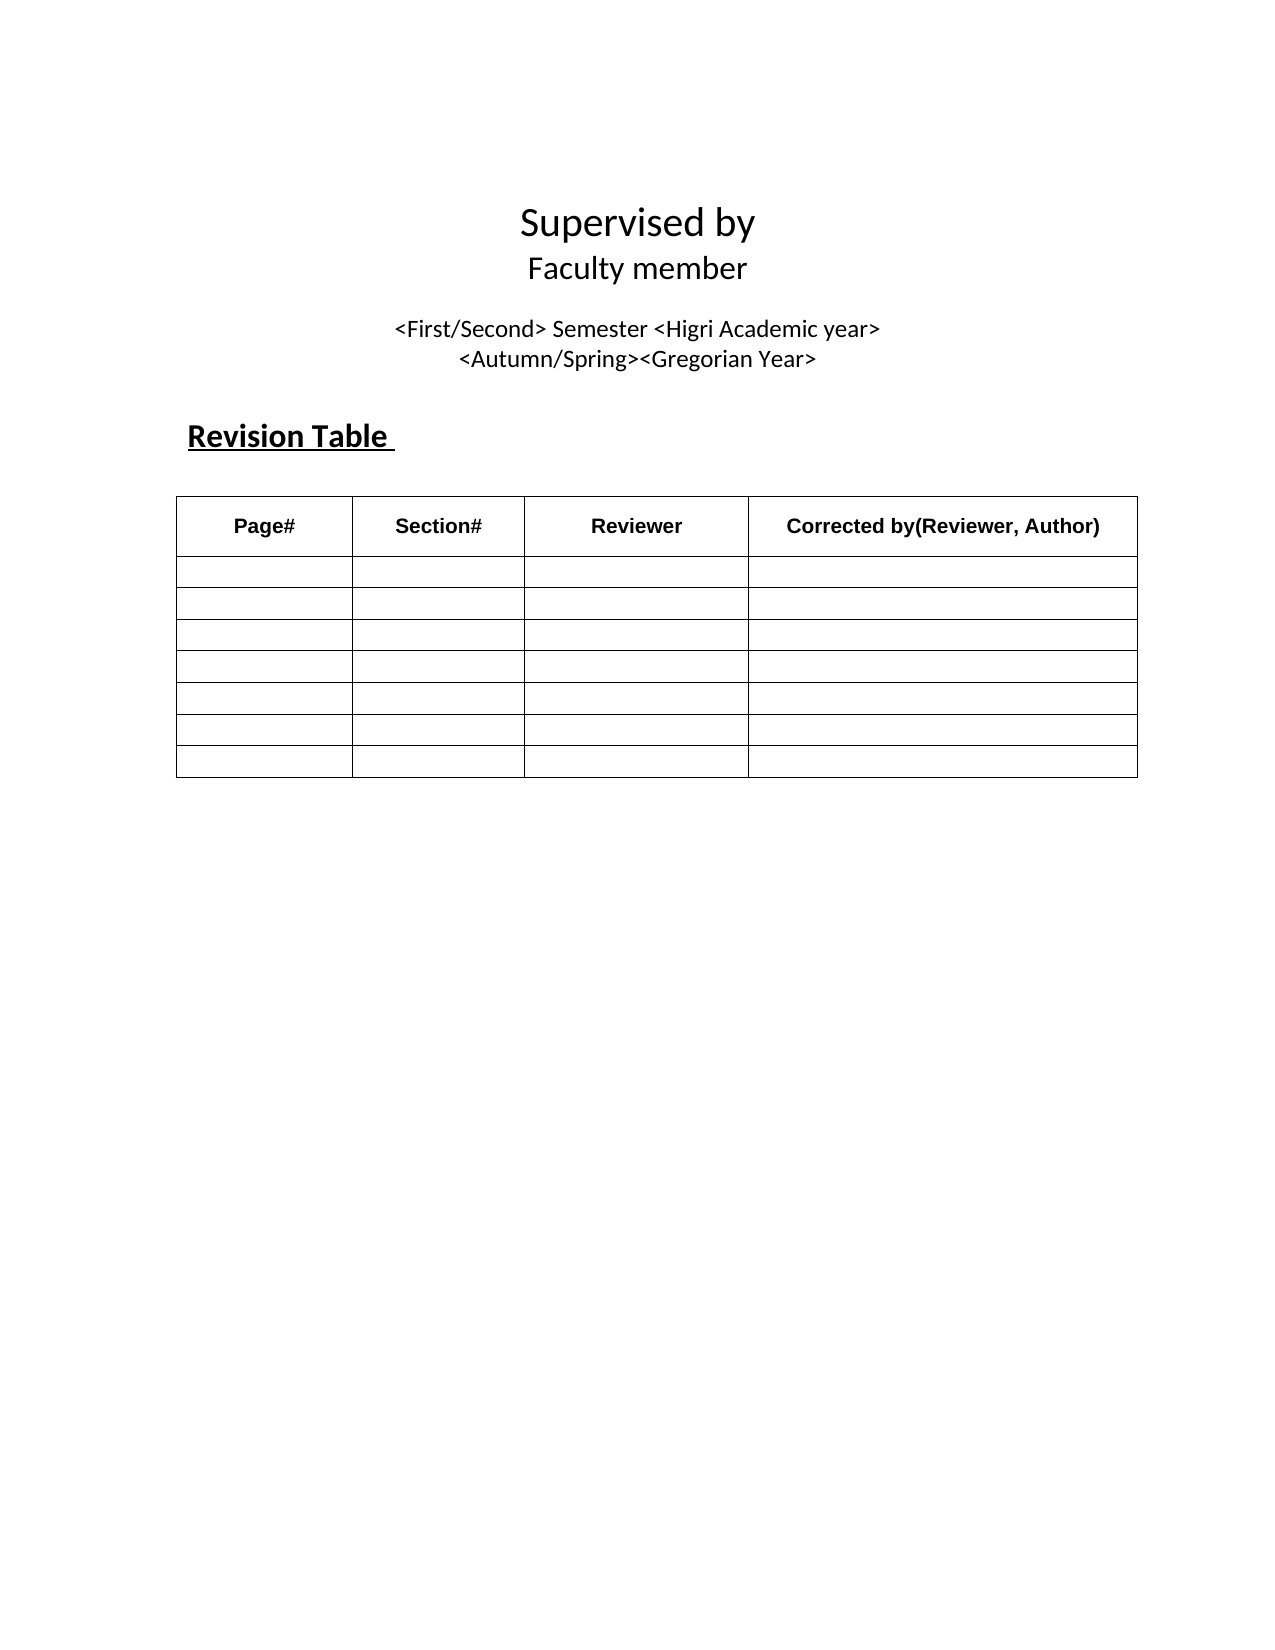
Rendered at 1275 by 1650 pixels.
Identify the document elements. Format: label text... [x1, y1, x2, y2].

table_cell [177, 557, 352, 587]
table_cell [177, 620, 352, 650]
table_cell [749, 746, 1137, 777]
table_cell [749, 715, 1137, 745]
table_cell [525, 683, 748, 713]
table_header Section# [353, 497, 524, 556]
table_header Reviewer [525, 497, 748, 556]
table_cell [749, 588, 1137, 619]
table_cell [749, 620, 1137, 650]
table_cell [177, 588, 352, 619]
text Faculty member [187, 247, 1087, 313]
table_cell [749, 557, 1137, 587]
table_cell [525, 715, 748, 745]
table_cell [749, 651, 1137, 682]
table_cell [177, 651, 352, 682]
table_cell [749, 683, 1137, 713]
text Supervised by [187, 150, 1087, 247]
table_cell [353, 651, 524, 682]
table_cell [353, 746, 524, 777]
table_cell [525, 746, 748, 777]
table_cell [525, 557, 748, 587]
table_cell [353, 557, 524, 587]
table_header Page# [177, 497, 352, 556]
table_cell [177, 715, 352, 745]
text <Autumn/Spring><Gregorian Year> [187, 343, 1087, 374]
table_cell [353, 588, 524, 619]
table_cell [525, 588, 748, 619]
text Revision Table [187, 414, 1087, 455]
table_cell [353, 683, 524, 713]
table_cell [525, 620, 748, 650]
table_cell [353, 620, 524, 650]
table_cell [525, 651, 748, 682]
table_cell [353, 715, 524, 745]
text <First/Second> Semester <Higri Academic year> [187, 313, 1087, 343]
table_cell [177, 683, 352, 713]
table_cell [177, 746, 352, 777]
table_header Corrected by(Reviewer, Author) [749, 497, 1137, 556]
